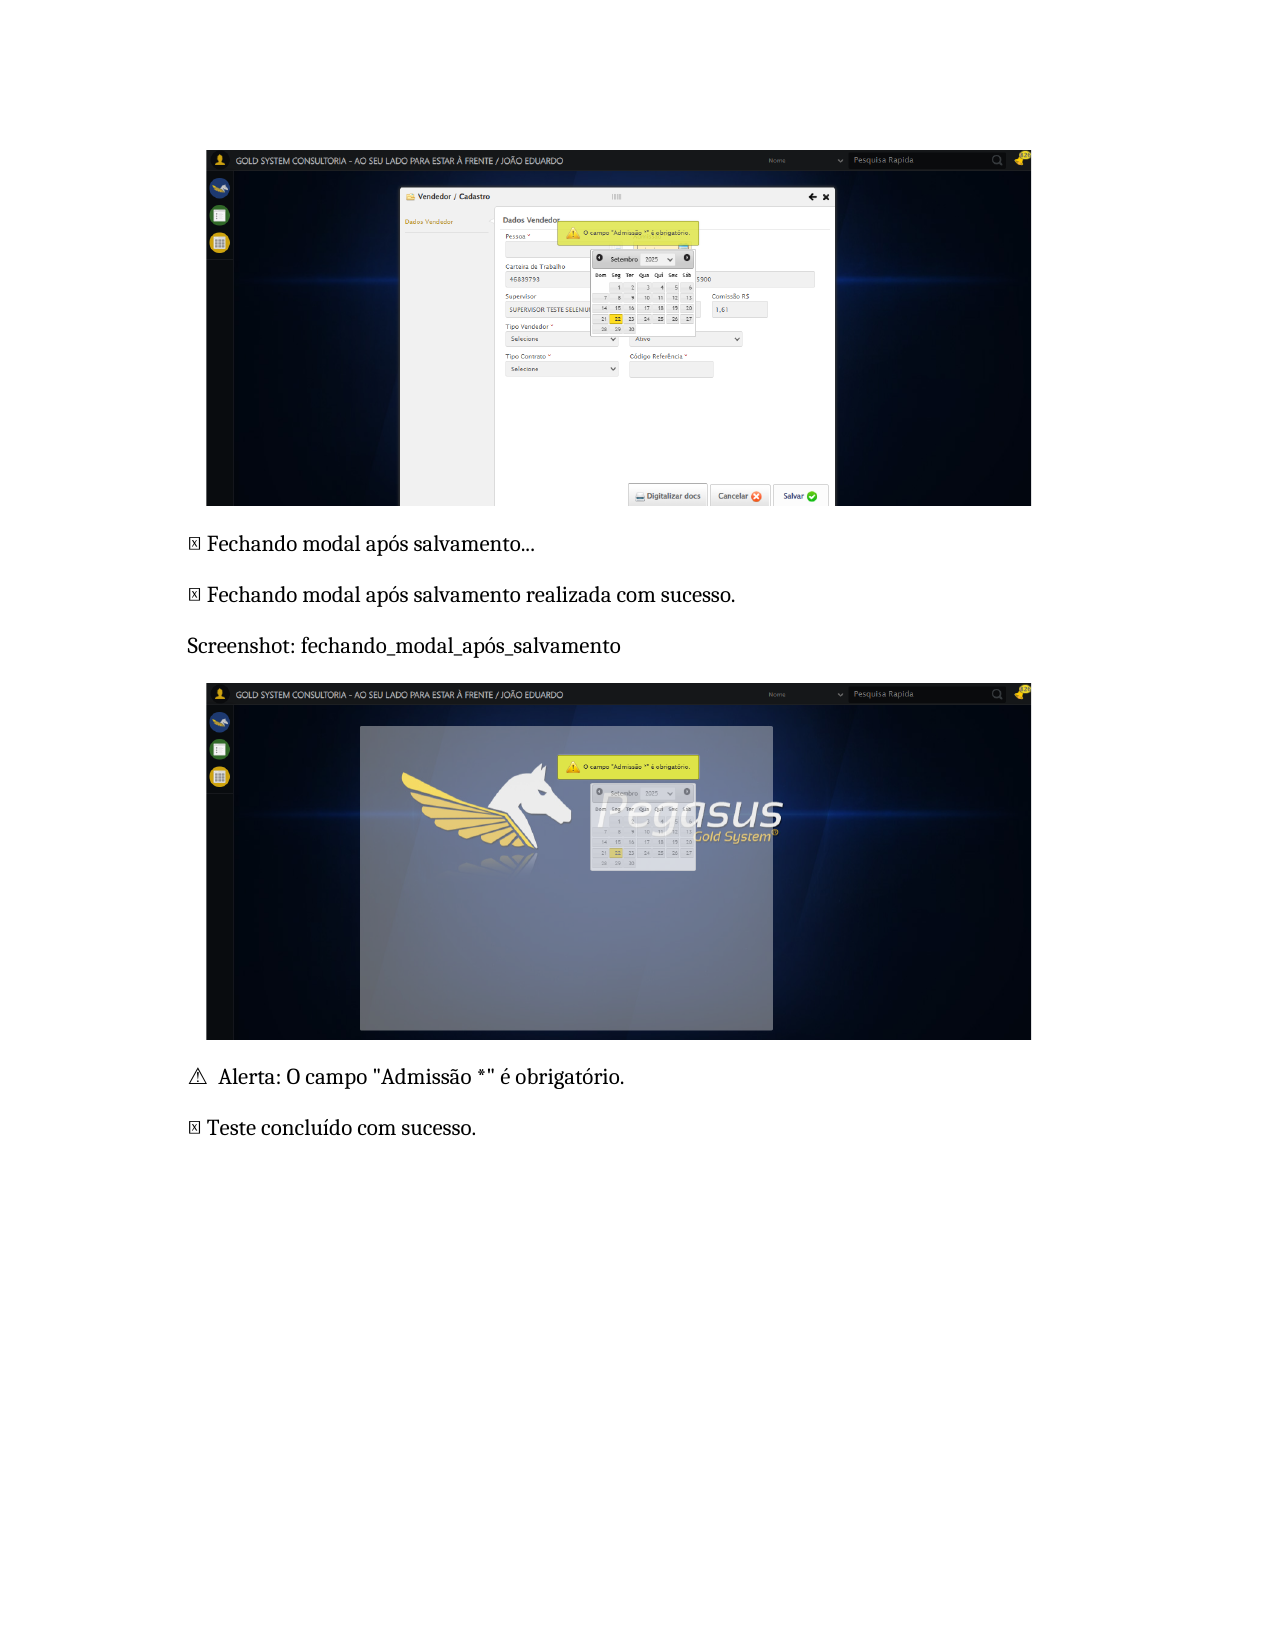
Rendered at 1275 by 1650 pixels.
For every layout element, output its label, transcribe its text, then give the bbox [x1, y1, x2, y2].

picture [206, 683, 1032, 1040]
picture [206, 150, 1032, 506]
text ✅ Teste concluído com sucesso. [187, 1115, 1087, 1141]
text ✅ Fechando modal após salvamento realizada com sucesso. [187, 581, 1087, 608]
text 📢 ⚠️ Alerta: O campo "Admissão *" é obrigatório. [187, 1064, 1087, 1090]
text 🔄 Fechando modal após salvamento... [187, 530, 1087, 557]
text Screenshot: fechando_modal_após_salvamento [187, 632, 1087, 659]
